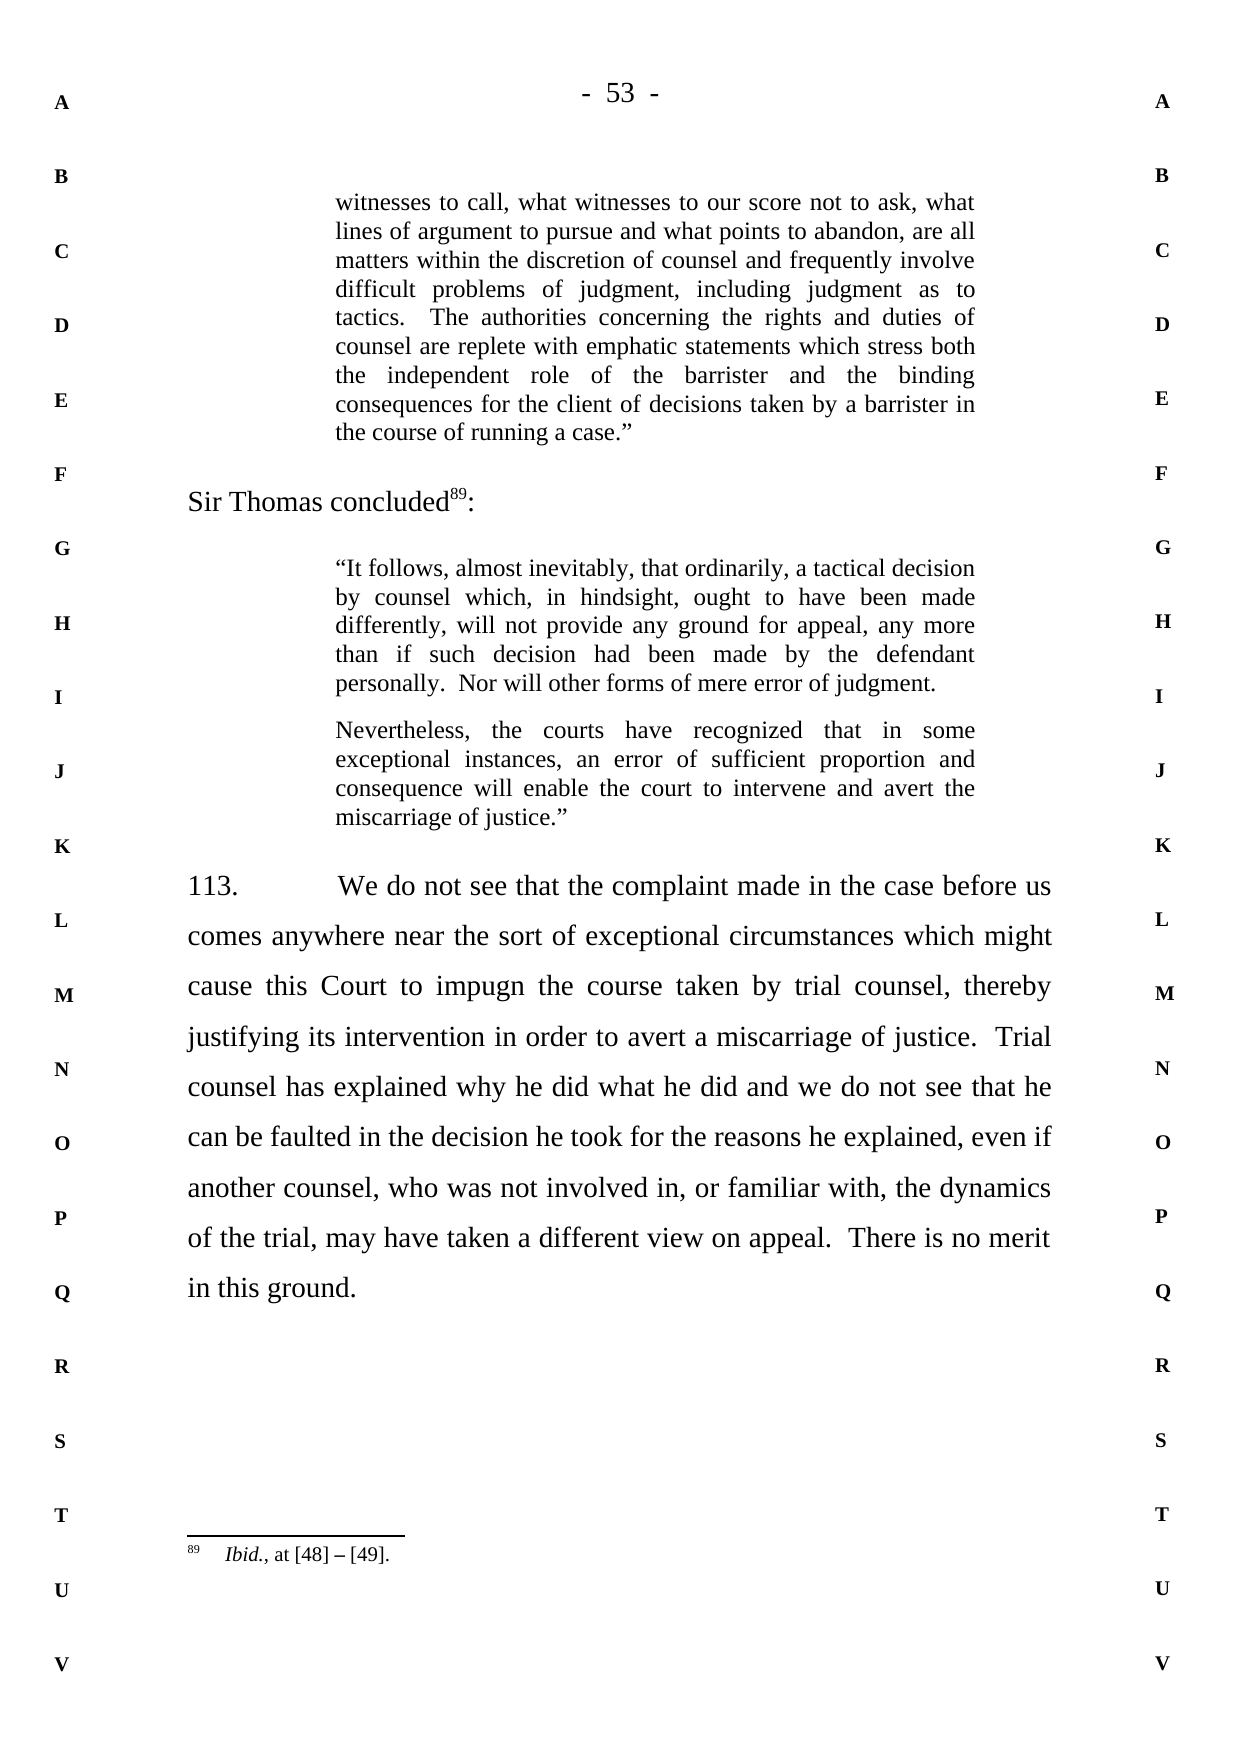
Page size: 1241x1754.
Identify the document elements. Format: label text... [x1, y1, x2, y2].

text We do not see that the complaint made in the case before us comes anywhere near the sort of exceptional circumstances which might cause this Court to impugn the course taken by trial counsel, thereby justifying its intervention in order to avert a miscarriage of justice. Trial counsel has explained why he did what he did and we do not see that he can be faulted in the decision he took for the reasons he explained, even if another counsel, who was not involved in, or familiar with, the dynamics of the trial, may have taken a different view on appeal. There is no merit in this ground. [187, 868, 1053, 1304]
text “It follows, almost inevitably, that ordinarily, a tactical decision by counsel which, in hindsight, ought to have been made differently, will not provide any ground for appeal, any more than if such decision had been made by the defendant personally. Nor will other forms of mere error of judgment. [335, 553, 976, 697]
list Sir Thomas concluded: [187, 484, 1053, 517]
text Nevertheless, the courts have recognized that in some exceptional instances, an error of sufficient proportion and consequence will enable the court to intervene and avert the miscarriage of justice.” [335, 715, 976, 830]
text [335, 187, 976, 446]
